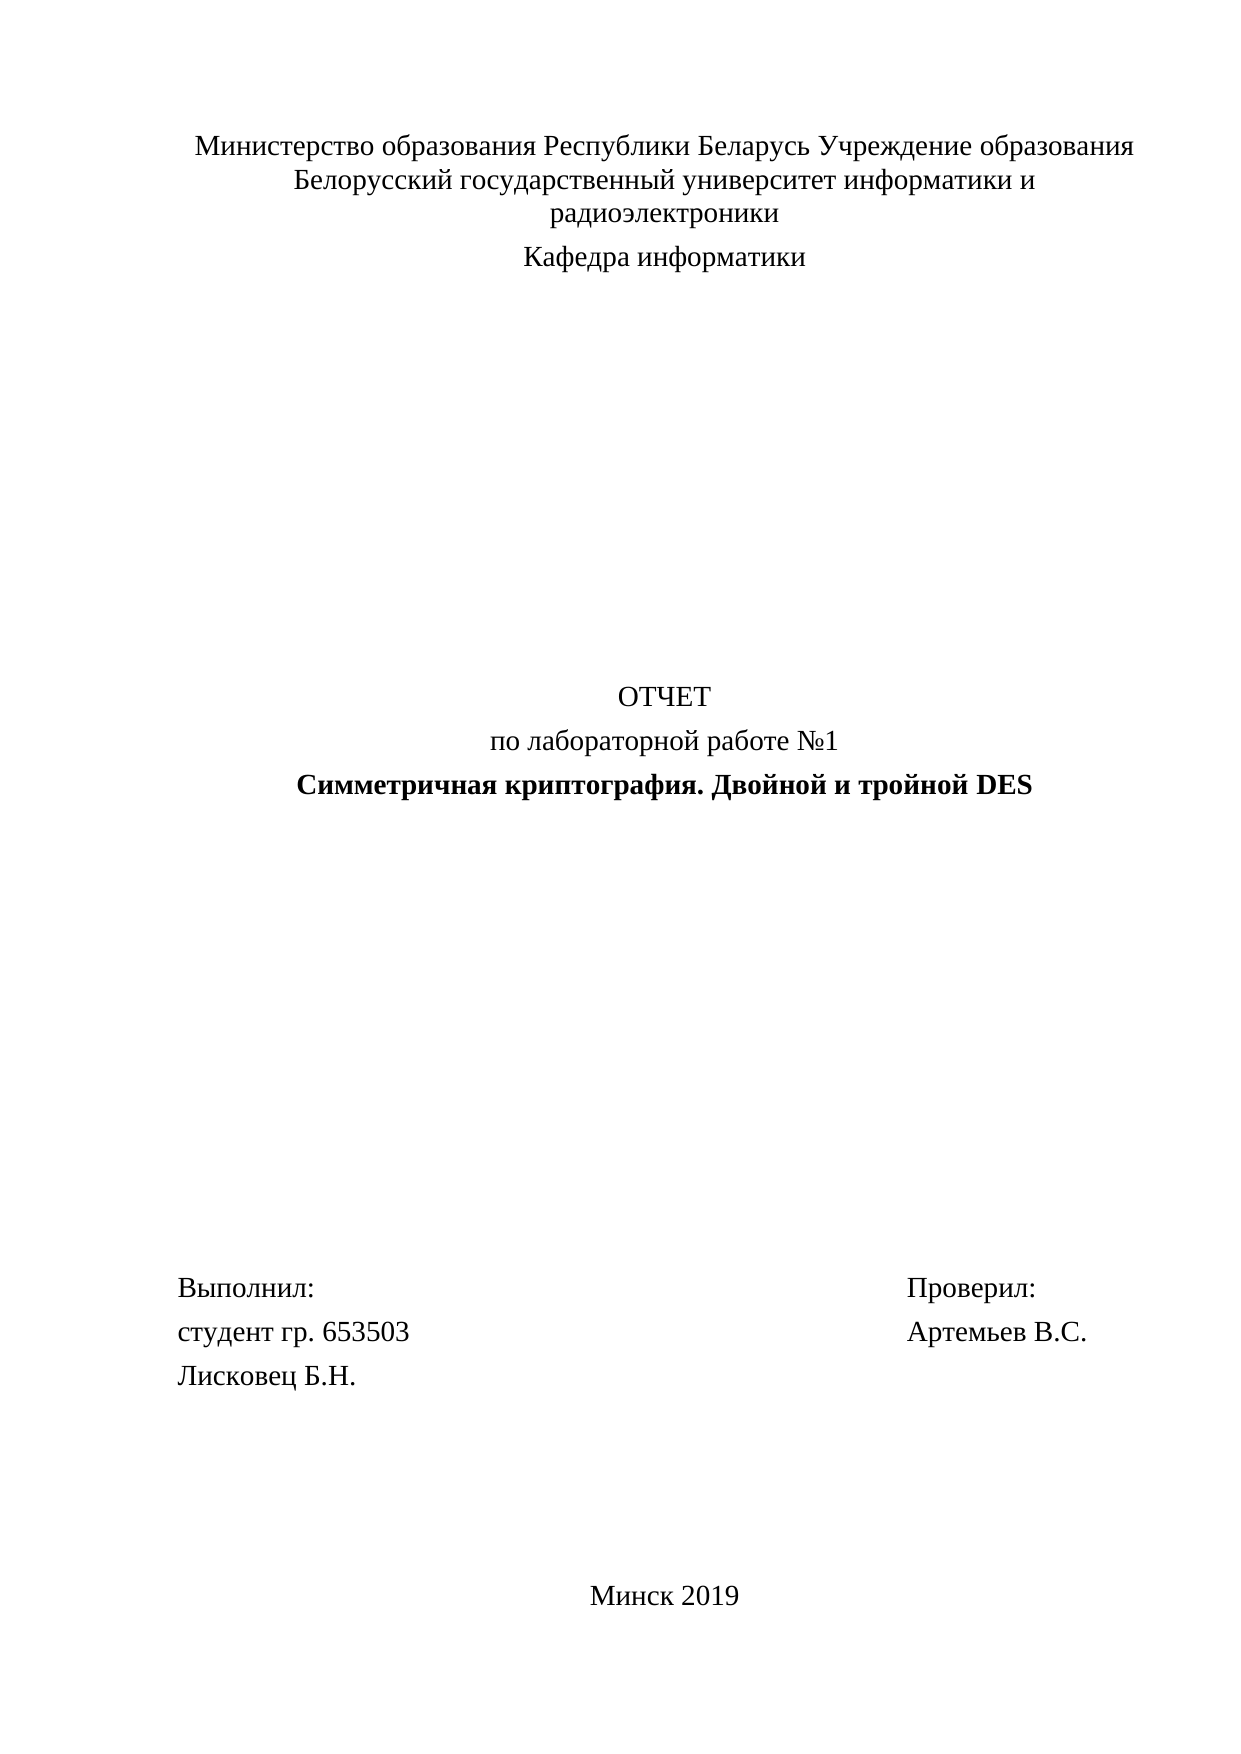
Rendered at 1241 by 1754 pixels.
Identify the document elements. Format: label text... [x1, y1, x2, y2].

text Лисковец Б.Н. [177, 1358, 1152, 1392]
text Симметричная криптография. Двойной и тройной DES [177, 767, 1152, 801]
text Выполнил: Проверил: [177, 1271, 1152, 1304]
text Кафедра информатики [177, 239, 1152, 273]
text Минск 2019 [177, 1578, 1152, 1612]
text ОТЧЕТ [177, 679, 1152, 713]
text студент гр. 653503 Артемьев В.С. [177, 1314, 1152, 1348]
text по лабораторной работе №1 [177, 723, 1152, 757]
text Министерство образования Республики Беларусь Учреждение образования Белорусский государственный университет информатики и радиоэлектроники [177, 128, 1152, 229]
